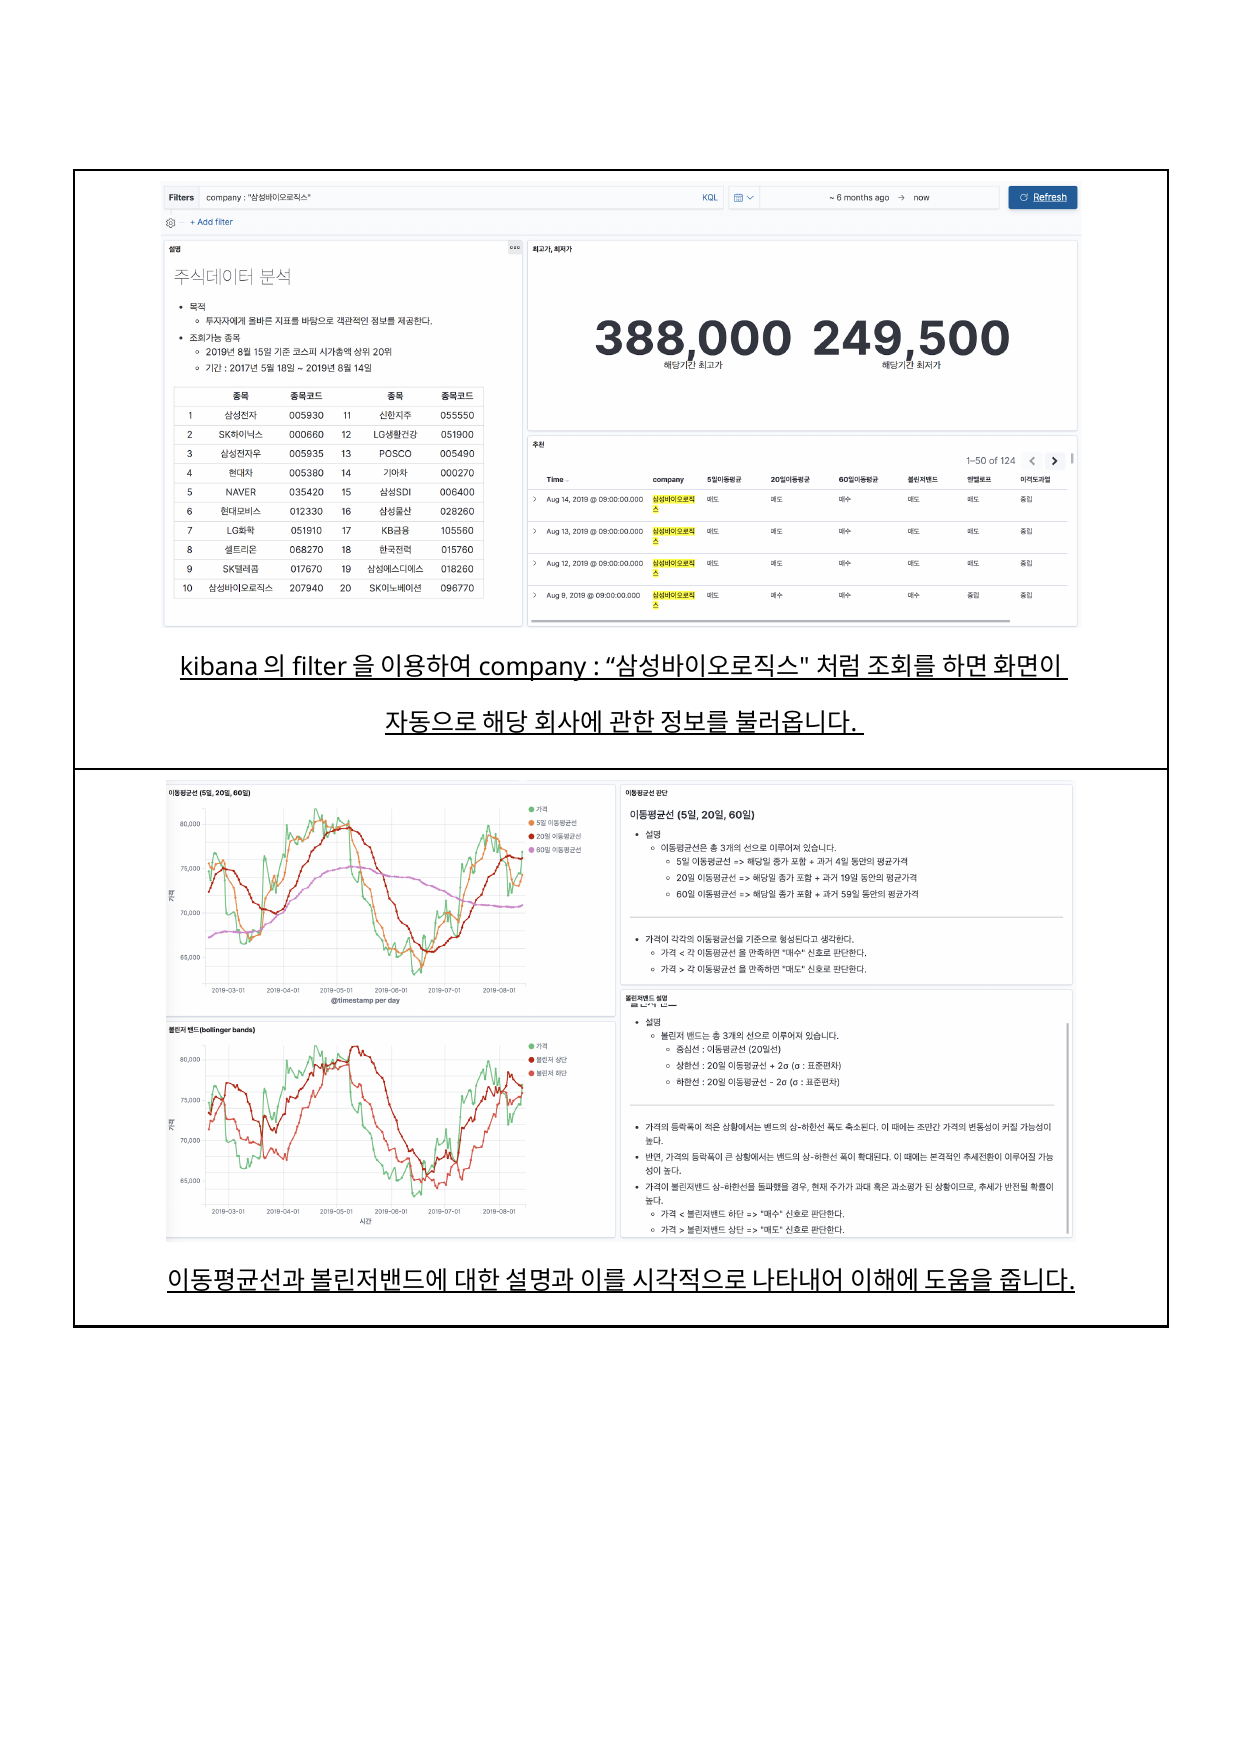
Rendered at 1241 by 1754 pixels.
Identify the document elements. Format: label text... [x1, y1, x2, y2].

picture [160, 181, 1082, 628]
table_header kibana의 filter을 이용하여 company : “삼성바이오로직스" 처럼 조회를 하면 화면이 자동으로 해당 회사에 관한 정보를 불러옵니다. [75, 171, 1167, 768]
picture [166, 780, 1077, 1242]
table_cell 이동평균선과 볼린저밴드에 대한 설명과 이를 시각적으로 나타내어 이해에 도움을 줍니다. [75, 770, 1167, 1325]
